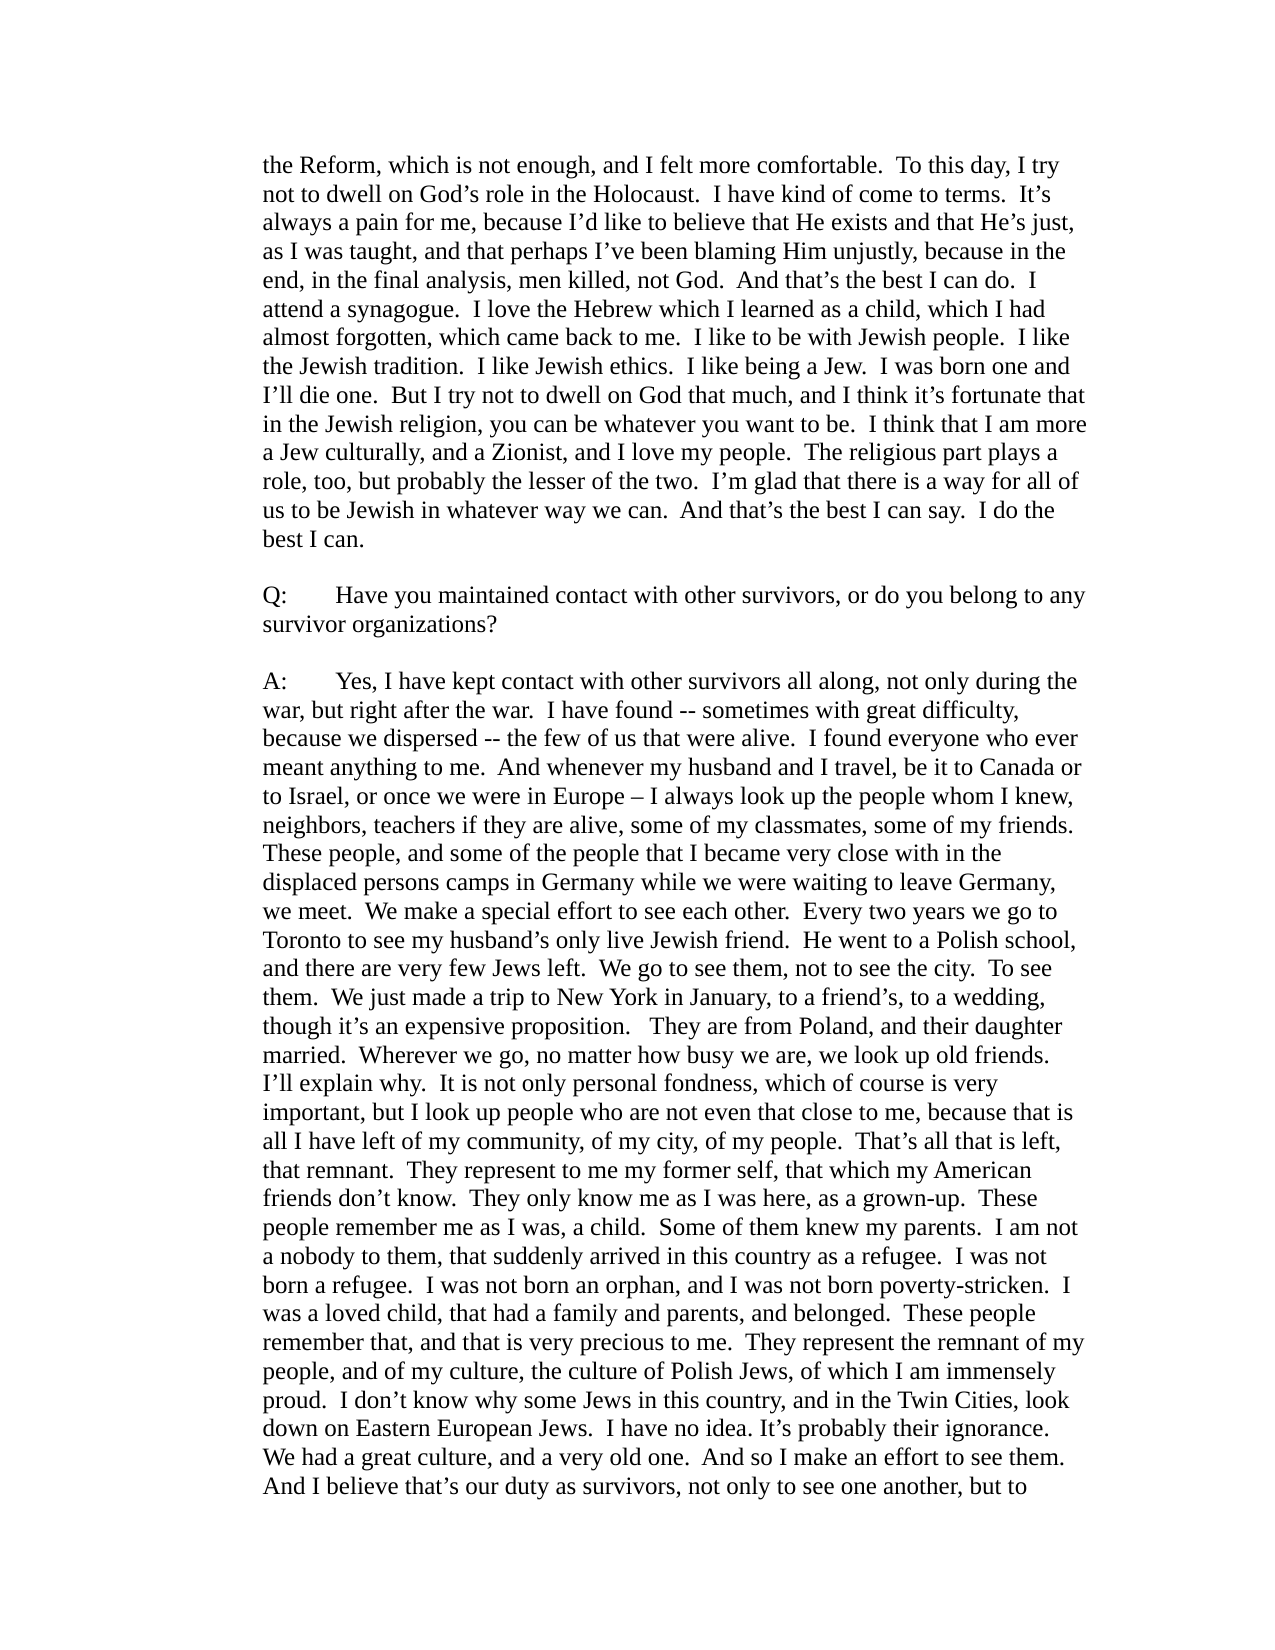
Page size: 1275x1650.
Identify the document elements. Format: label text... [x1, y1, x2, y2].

text Q: Have you maintained contact with other survivors, or do you belong to any survivor organizations? [262, 1386, 1087, 1444]
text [262, 150, 1087, 1357]
